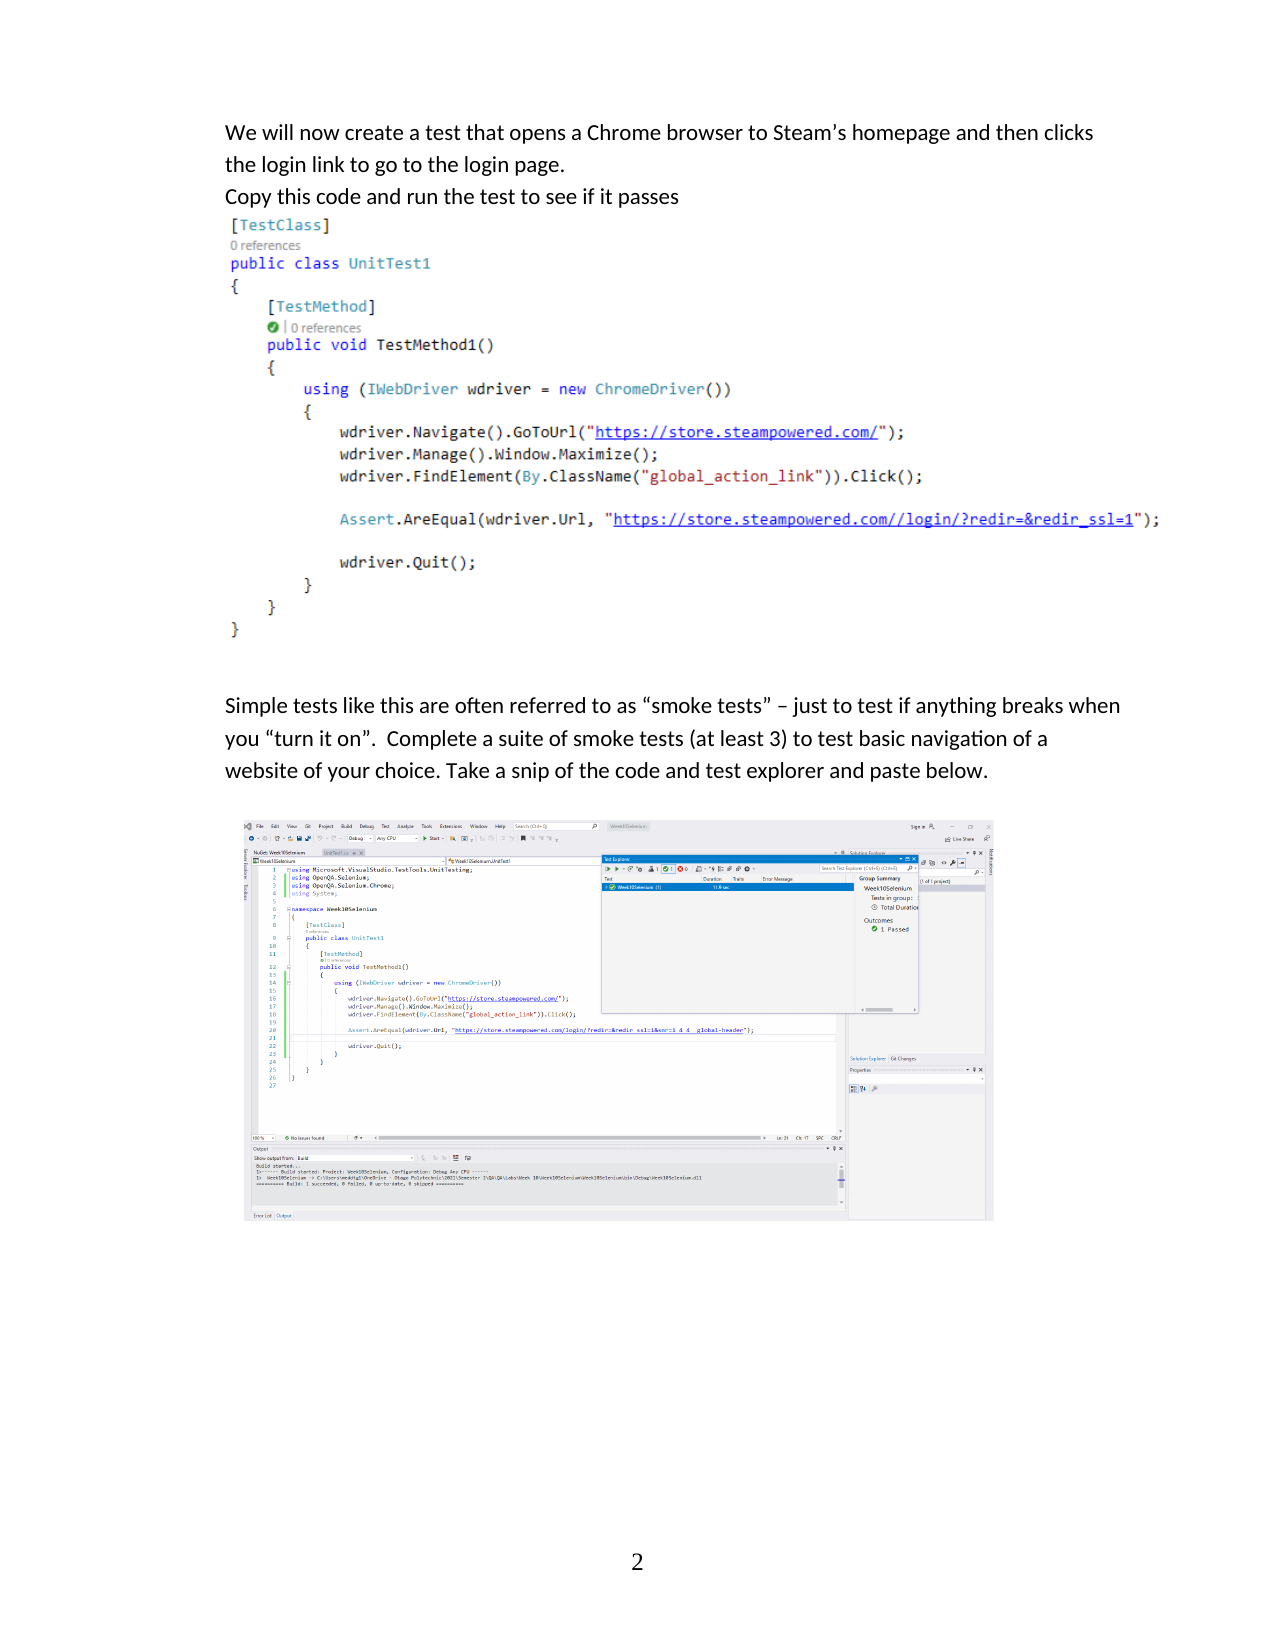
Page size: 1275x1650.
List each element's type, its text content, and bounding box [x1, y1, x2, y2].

list Copy this code and run the test to see if it passes [225, 182, 1125, 211]
list Simple tests like this are often referred to as “smoke tests” – just to test if anything breaks when you “turn it on”. Complete a suite of smoke tests (at least 3) to test basic navigation of a website of your choice. Take a snip of the code and test explorer and paste below. [225, 692, 1125, 784]
picture [225, 214, 1200, 656]
list We will now create a test that opens a Chrome browser to Steam’s homepage and then clicks the login link to go to the login page. [225, 118, 1125, 178]
